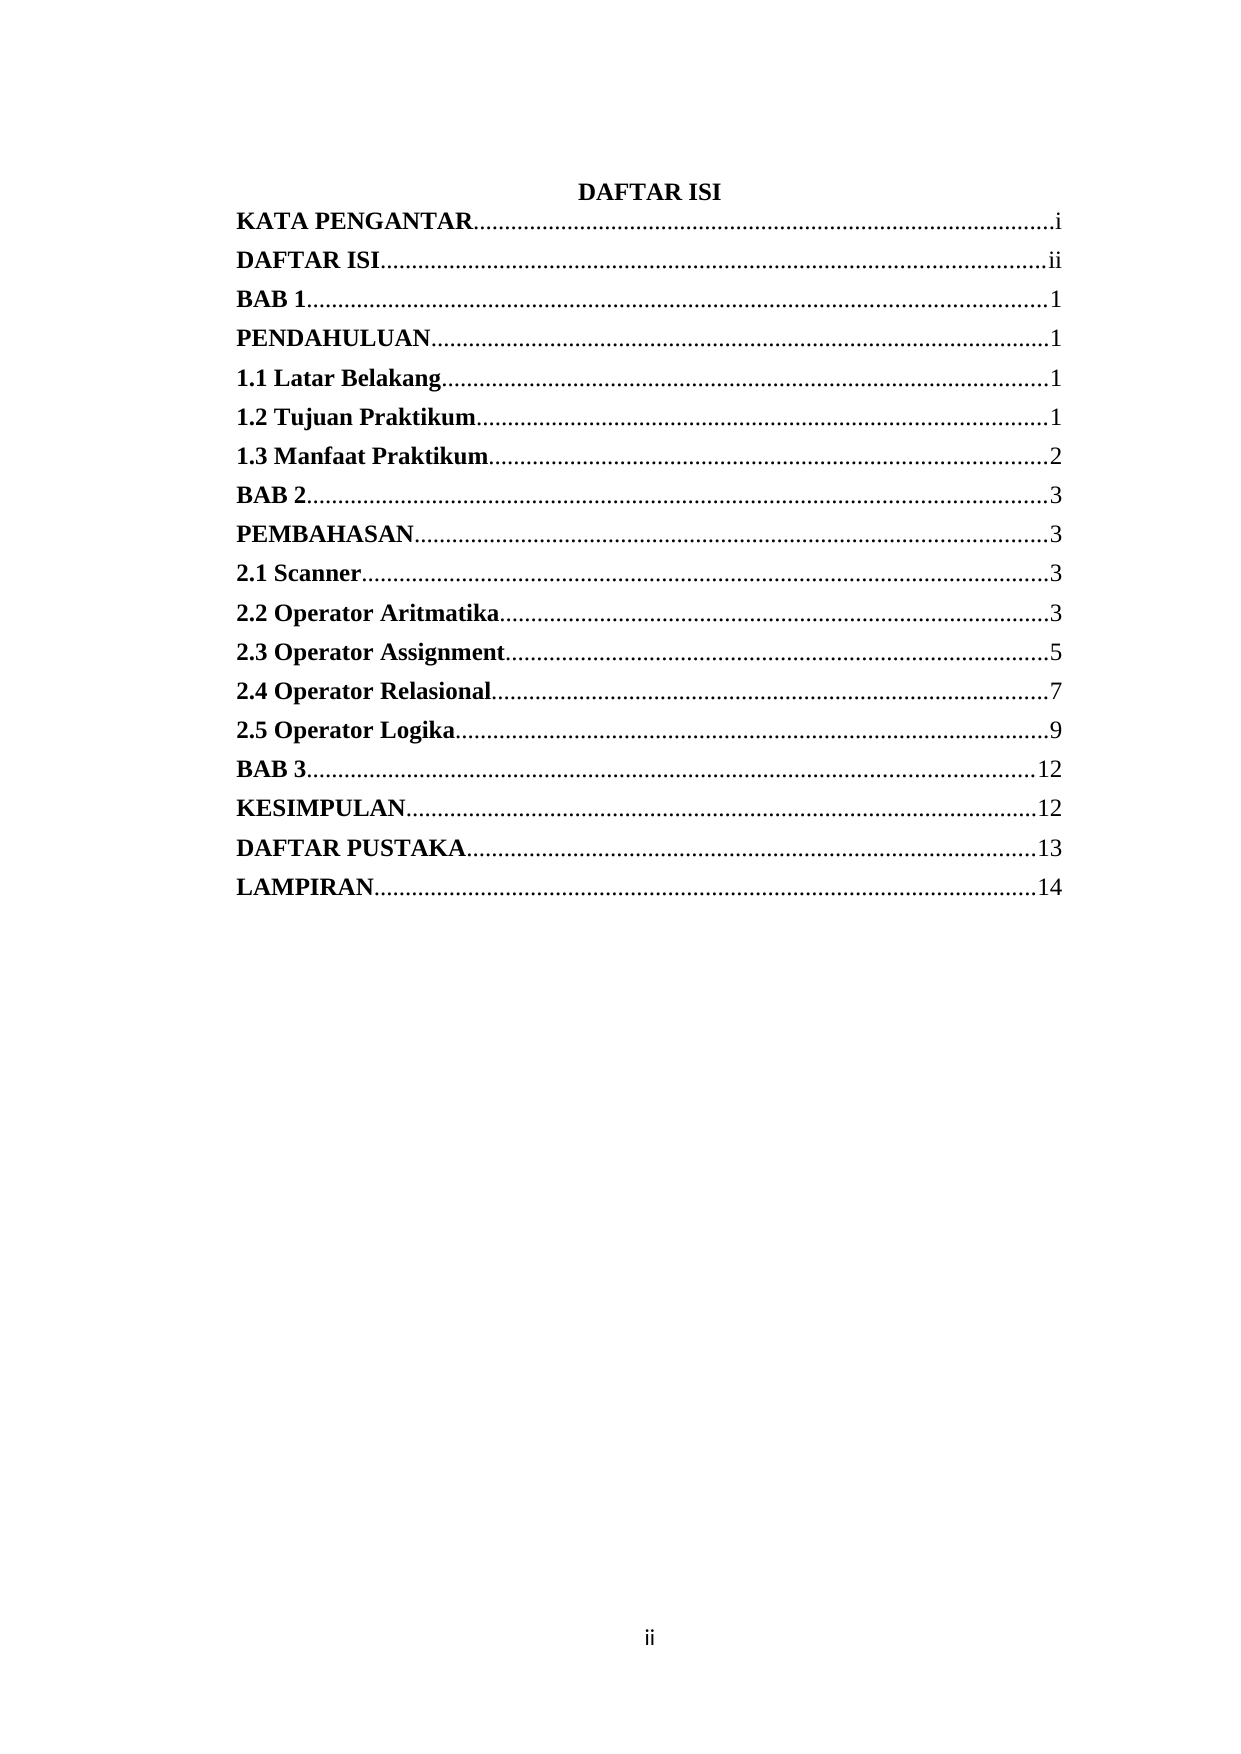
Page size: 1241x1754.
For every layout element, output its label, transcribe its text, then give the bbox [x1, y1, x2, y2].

text PEMBAHASAN 3 [236, 519, 1063, 548]
text 1.1 Latar Belakang 1 [236, 363, 1063, 391]
text 2.4 Operator Relasional 7 [236, 676, 1063, 705]
text DAFTAR PUSTAKA 13 [236, 833, 1063, 861]
text BAB 1 1 [236, 284, 1063, 313]
text DAFTAR ISI ii [236, 245, 1063, 274]
text BAB 2 3 [236, 480, 1063, 509]
text LAMPIRAN 14 [236, 872, 1063, 901]
text KESIMPULAN 12 [236, 793, 1063, 822]
text 2.2 Operator Aritmatika 3 [236, 598, 1063, 626]
text 2.1 Scanner 3 [236, 558, 1063, 587]
text 1.3 Manfaat Praktikum 2 [236, 441, 1063, 470]
text 1.2 Tujuan Praktikum 1 [236, 402, 1063, 431]
text 2.5 Operator Logika 9 [236, 715, 1063, 744]
text BAB 3 12 [236, 754, 1063, 783]
text DAFTAR ISI [236, 177, 1063, 206]
text PENDAHULUAN 1 [236, 323, 1063, 352]
text 2.3 Operator Assignment 5 [236, 637, 1063, 666]
text KATA PENGANTAR i [236, 206, 1063, 235]
